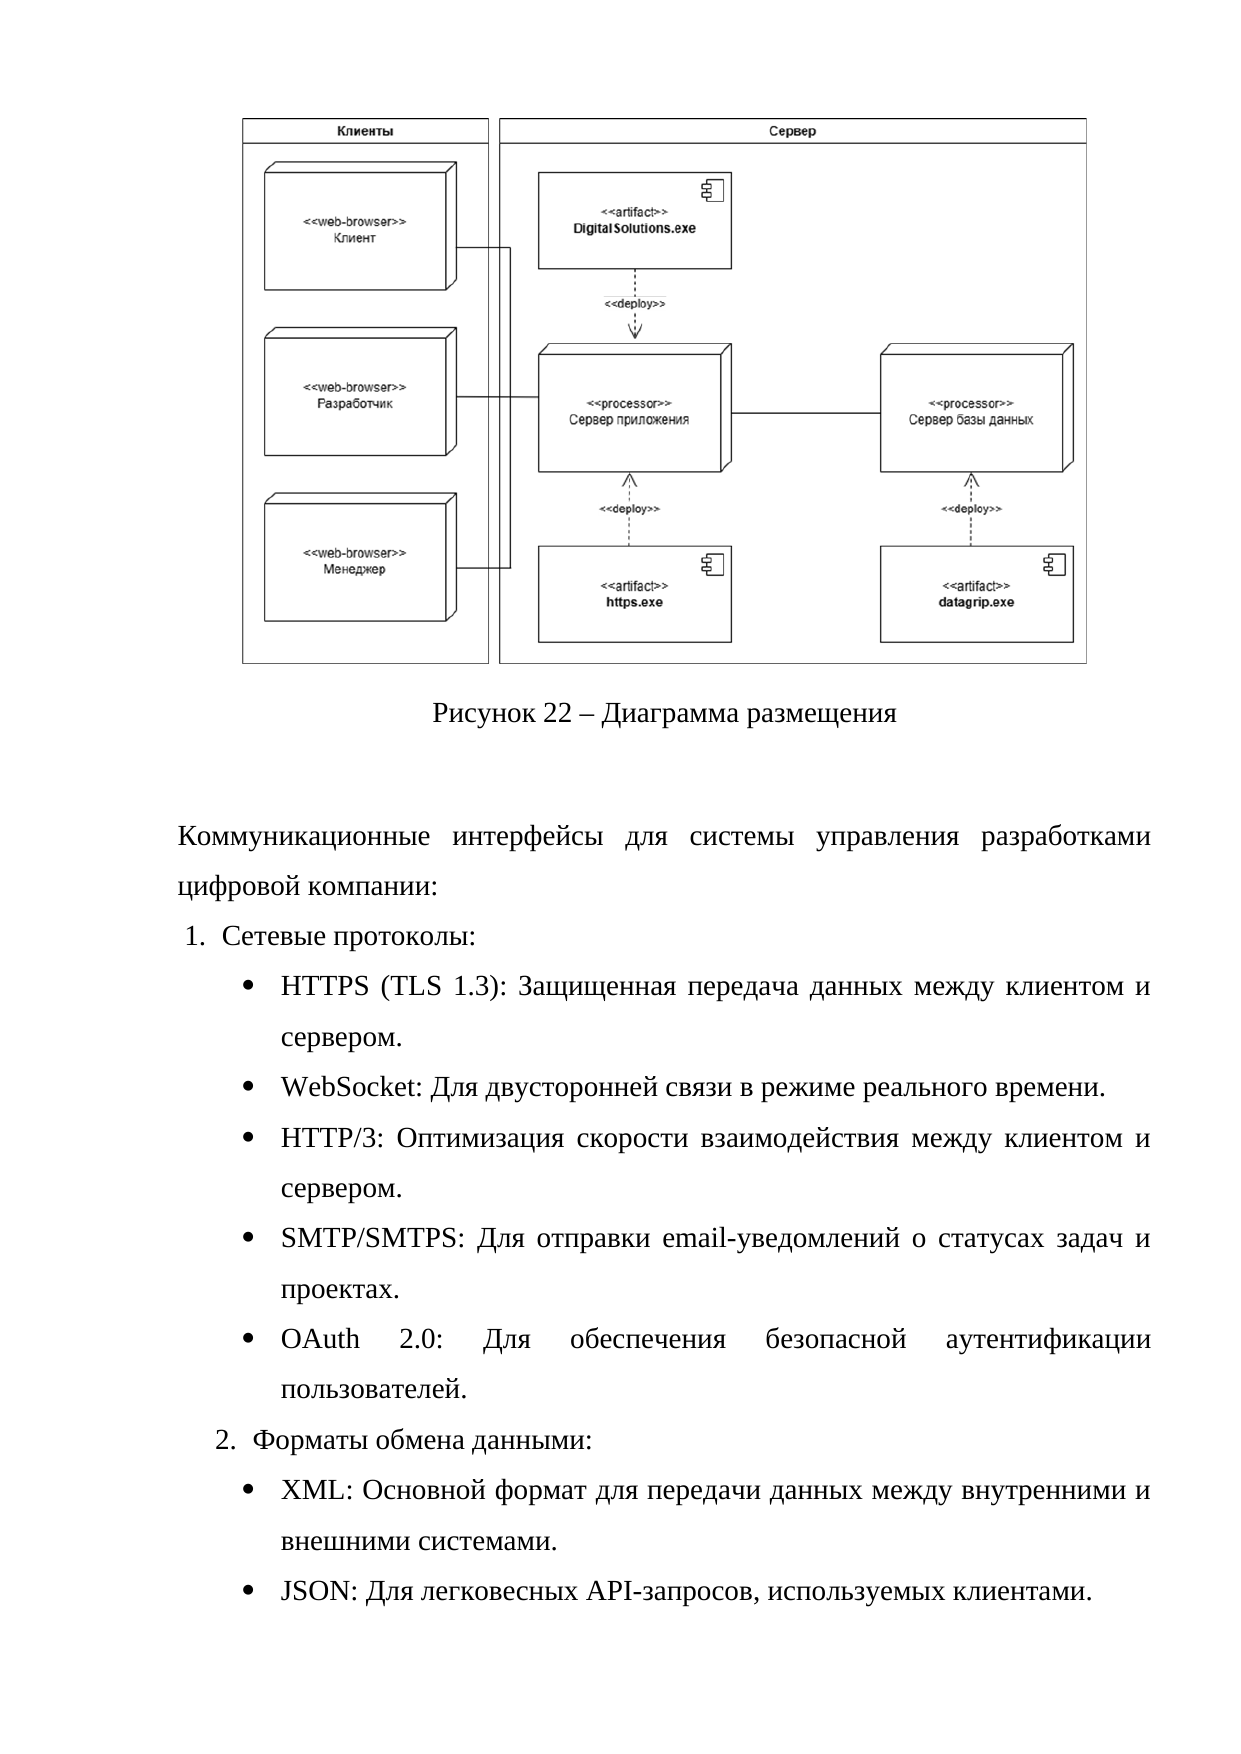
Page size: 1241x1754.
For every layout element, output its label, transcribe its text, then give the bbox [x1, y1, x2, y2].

list WebSocket: Для двусторонней связи в режиме реального времени. [243, 1069, 1152, 1103]
list XML: Основной формат для передачи данных между внутренними и внешними системами. [243, 1472, 1152, 1556]
list Сетевые протоколы: [184, 918, 1152, 952]
list Коммуникационные интерфейсы для системы управления разработками цифровой компании: [177, 818, 1152, 901]
text Рисунок 22 – Диаграмма размещения [177, 695, 1152, 728]
picture [242, 118, 1087, 664]
list HTTPS (TLS 1.3): Защищенная передача данных между клиентом и сервером. [243, 968, 1152, 1052]
list HTTP/3: Оптимизация скорости взаимодействия между клиентом и сервером. [243, 1120, 1152, 1204]
list Форматы обмена данными: [215, 1422, 1152, 1455]
list SMTP/SMTPS: Для отправки email-уведомлений о статусах задач и проектах. [243, 1220, 1152, 1304]
list OAuth 2.0: Для обеспечения безопасной аутентификации пользователей. [243, 1321, 1152, 1405]
list JSON: Для легковесных API-запросов, используемых клиентами. [243, 1573, 1152, 1607]
